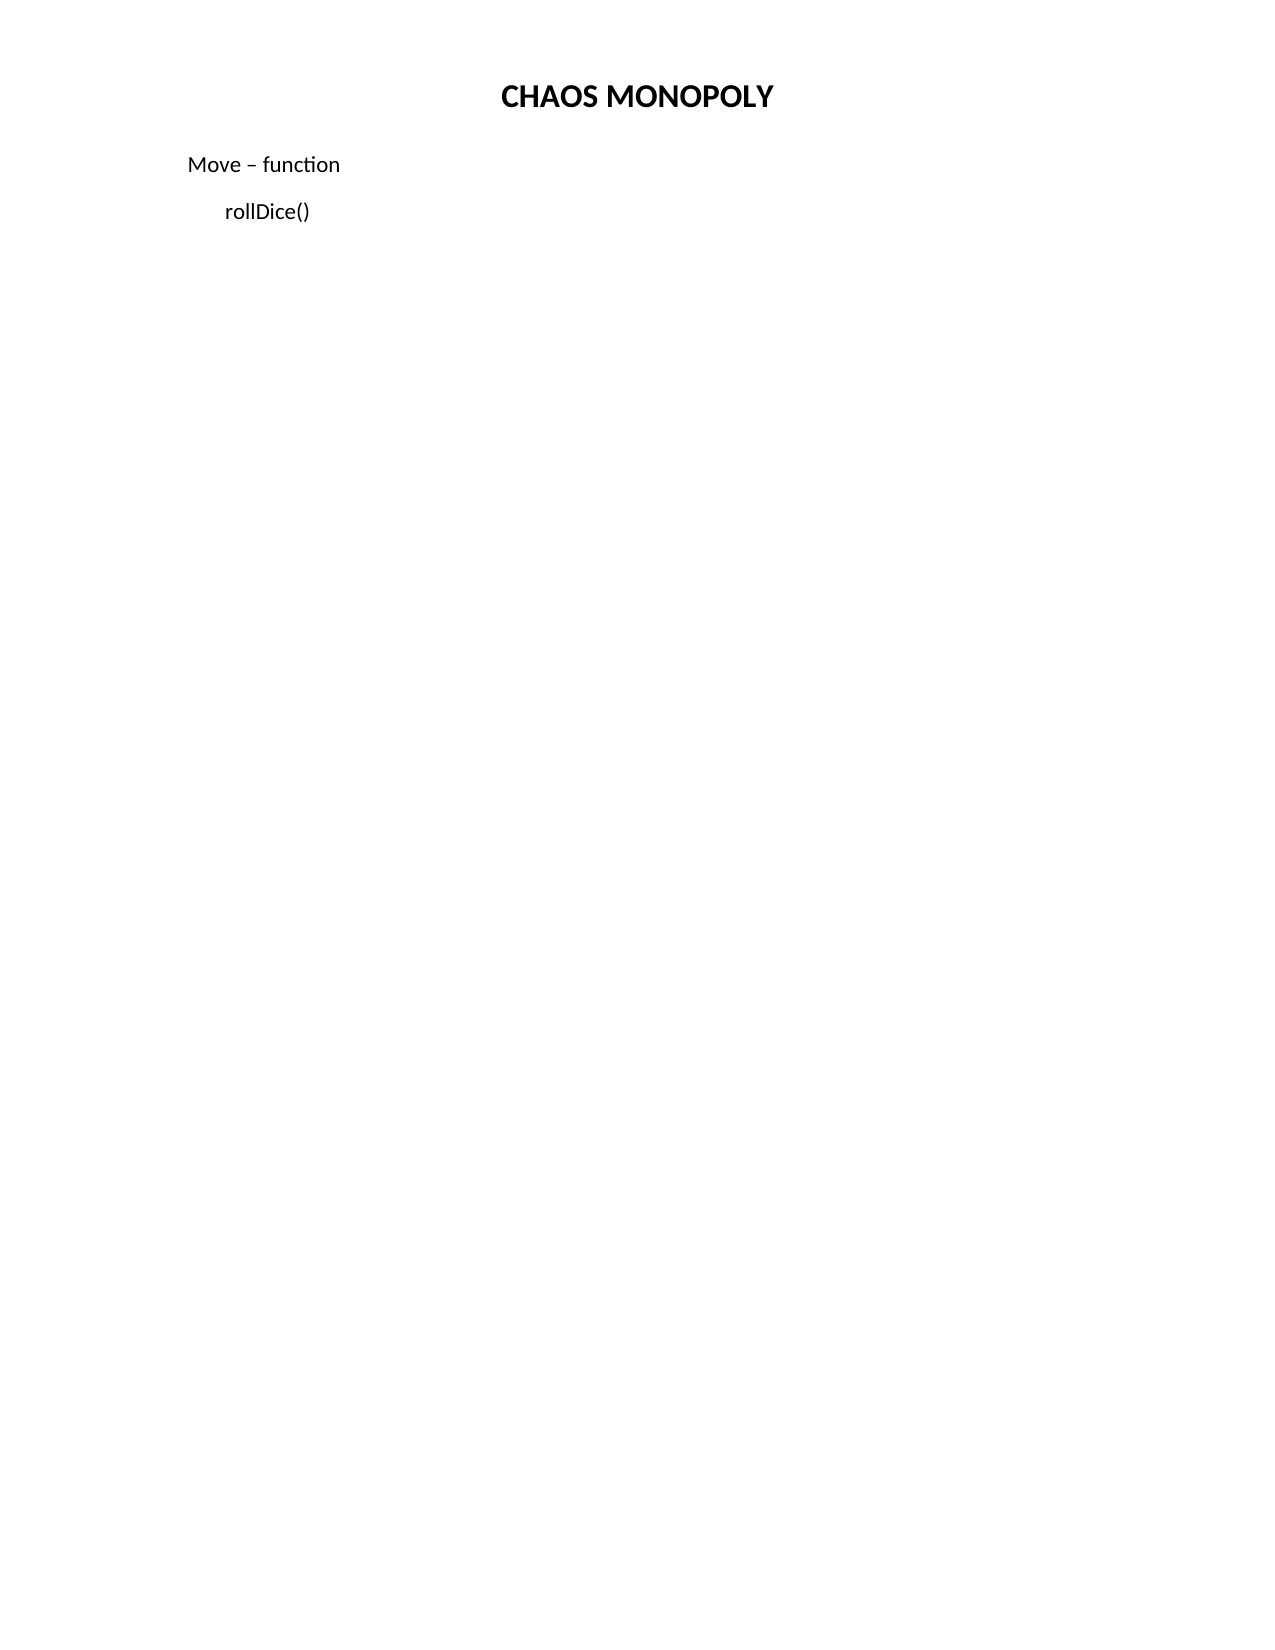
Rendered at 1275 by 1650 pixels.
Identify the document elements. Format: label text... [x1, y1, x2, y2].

text Move – function [187, 150, 1125, 178]
text rollDice() [187, 197, 1125, 225]
